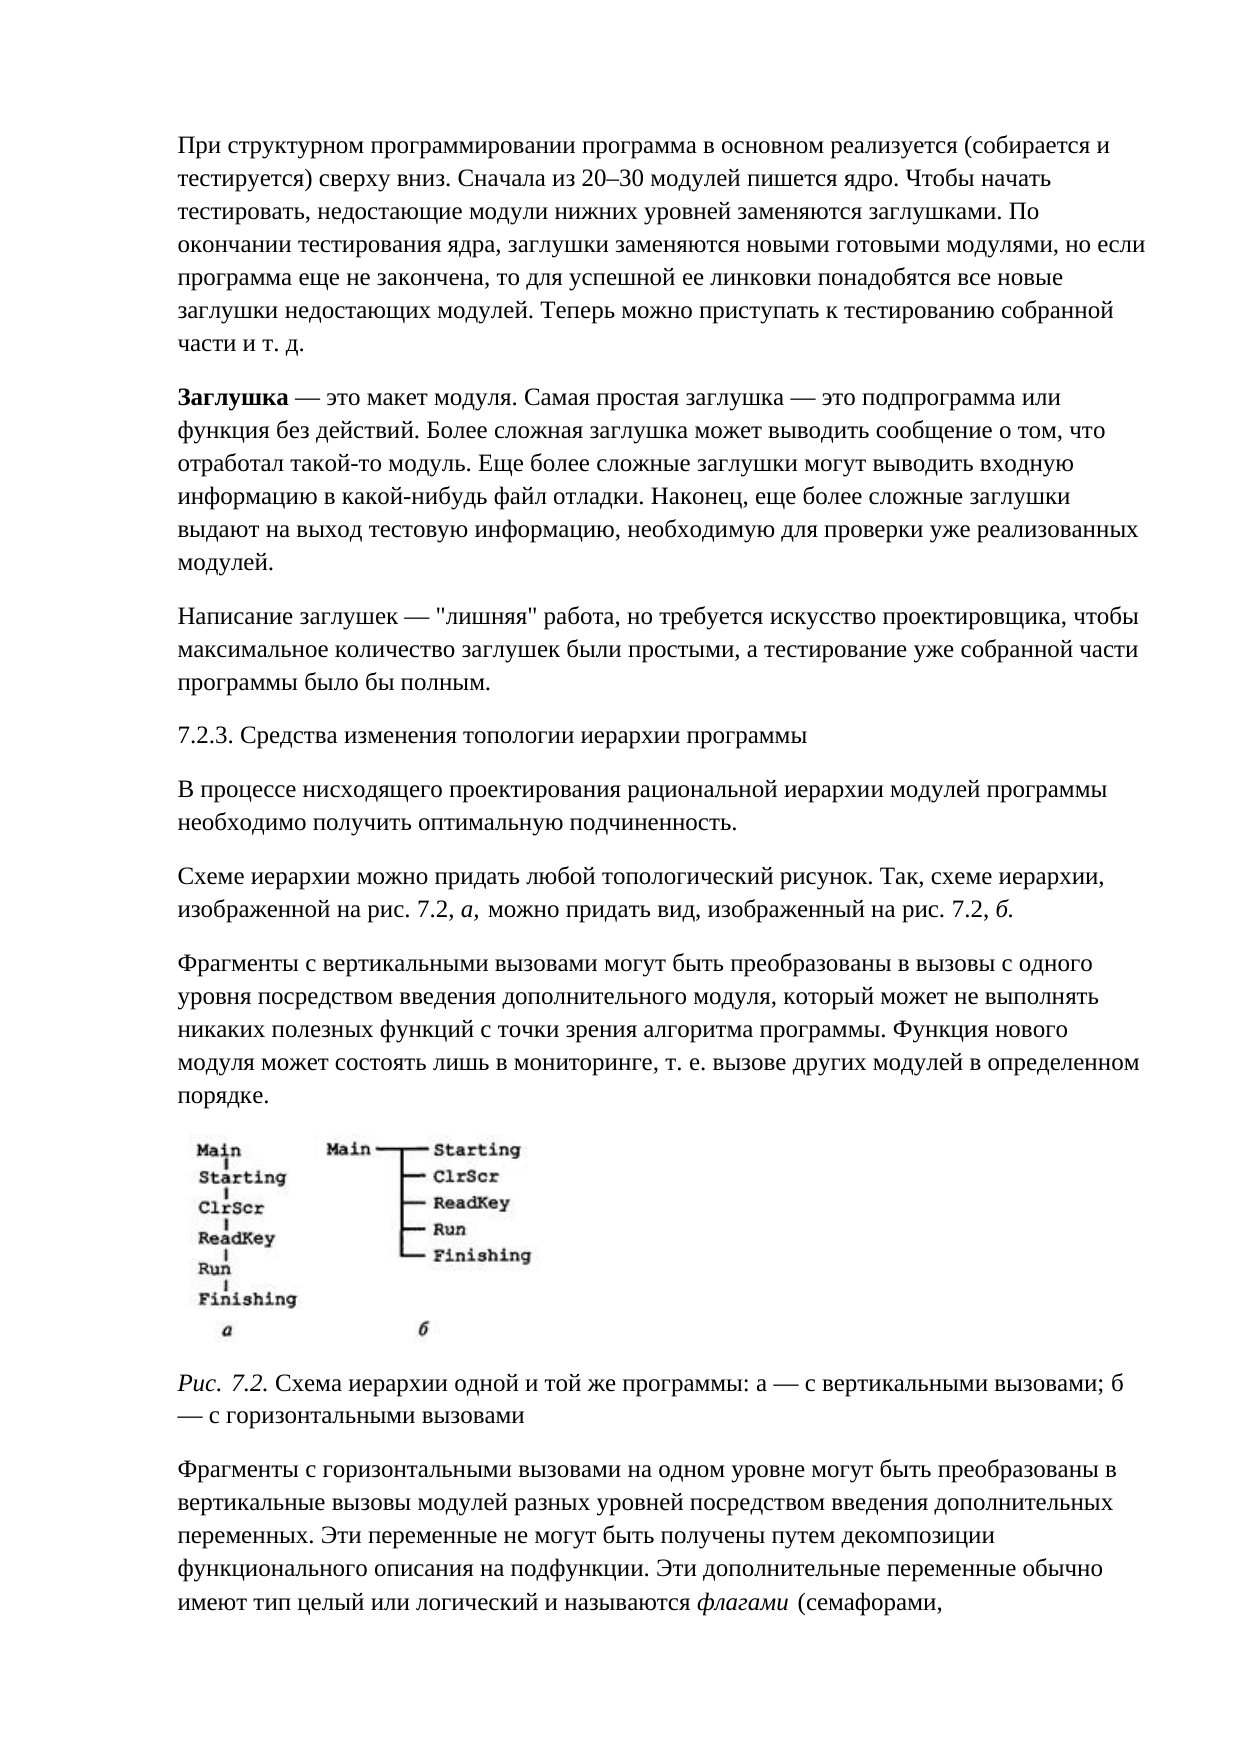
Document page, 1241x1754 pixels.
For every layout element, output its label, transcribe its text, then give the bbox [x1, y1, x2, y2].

text Схеме иерархии можно придать любой топологический рисунок. Так, схеме иерархии, изображенной на рис. 7.2, а, можно придать вид, изображенный на рис. 7.2, б. [177, 861, 1152, 923]
text Рис. 7.2. Схема иерархии одной и той же программы: а — с вертикальными вызовами; б — с горизонтальными вызовами [177, 1368, 1152, 1429]
text 7.2.3. Средства изменения топологии иерархии программы [177, 721, 1152, 749]
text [177, 1454, 1152, 1615]
text Написание заглушек — "лишняя" работа, но требуется искусство проектировщика, чтобы максимальное количество заглушек были простыми, а тестирование уже собранной части программы было бы полным. [177, 601, 1152, 696]
text При структурном программировании программа в основном реализуется (собирается и тестируется) сверху вниз. Сначала из 20–30 модулей пишется ядро. Чтобы начать тестировать, недостающие модули нижних уровней заменяются заглушками. По окончании тестирования ядра, заглушки заменяются новыми готовыми модулями, но если программа еще не закончена, то для успешной ее линковки понадобятся все новые заглушки недостающих модулей. Теперь можно приступать к тестированию собранной части и т. д. [177, 130, 1152, 357]
text Заглушка — это макет модуля. Самая простая заглушка — это подпрограмма или функция без действий. Более сложная заглушка может выводить сообщение о том, что отработал такой-то модуль. Еще более сложные заглушки могут выводить входную информацию в какой-нибудь файл отладки. Наконец, еще более сложные заглушки выдают на выход тестовую информацию, необходимую для проверки уже реализованных модулей. [177, 382, 1152, 576]
text В процессе нисходящего проектирования рациональной иерархии модулей программы необходимо получить оптимальную подчиненность. [177, 774, 1152, 836]
text Фрагменты с вертикальными вызовами могут быть преобразованы в вызовы с одного уровня посредством введения дополнительного модуля, который может не выполнять никаких полезных функций с точки зрения алгоритма программы. Функция нового модуля может состоять лишь в мониторинге, т. е. вызове других модулей в определенном порядке. [177, 948, 1152, 1109]
picture [177, 1134, 548, 1343]
